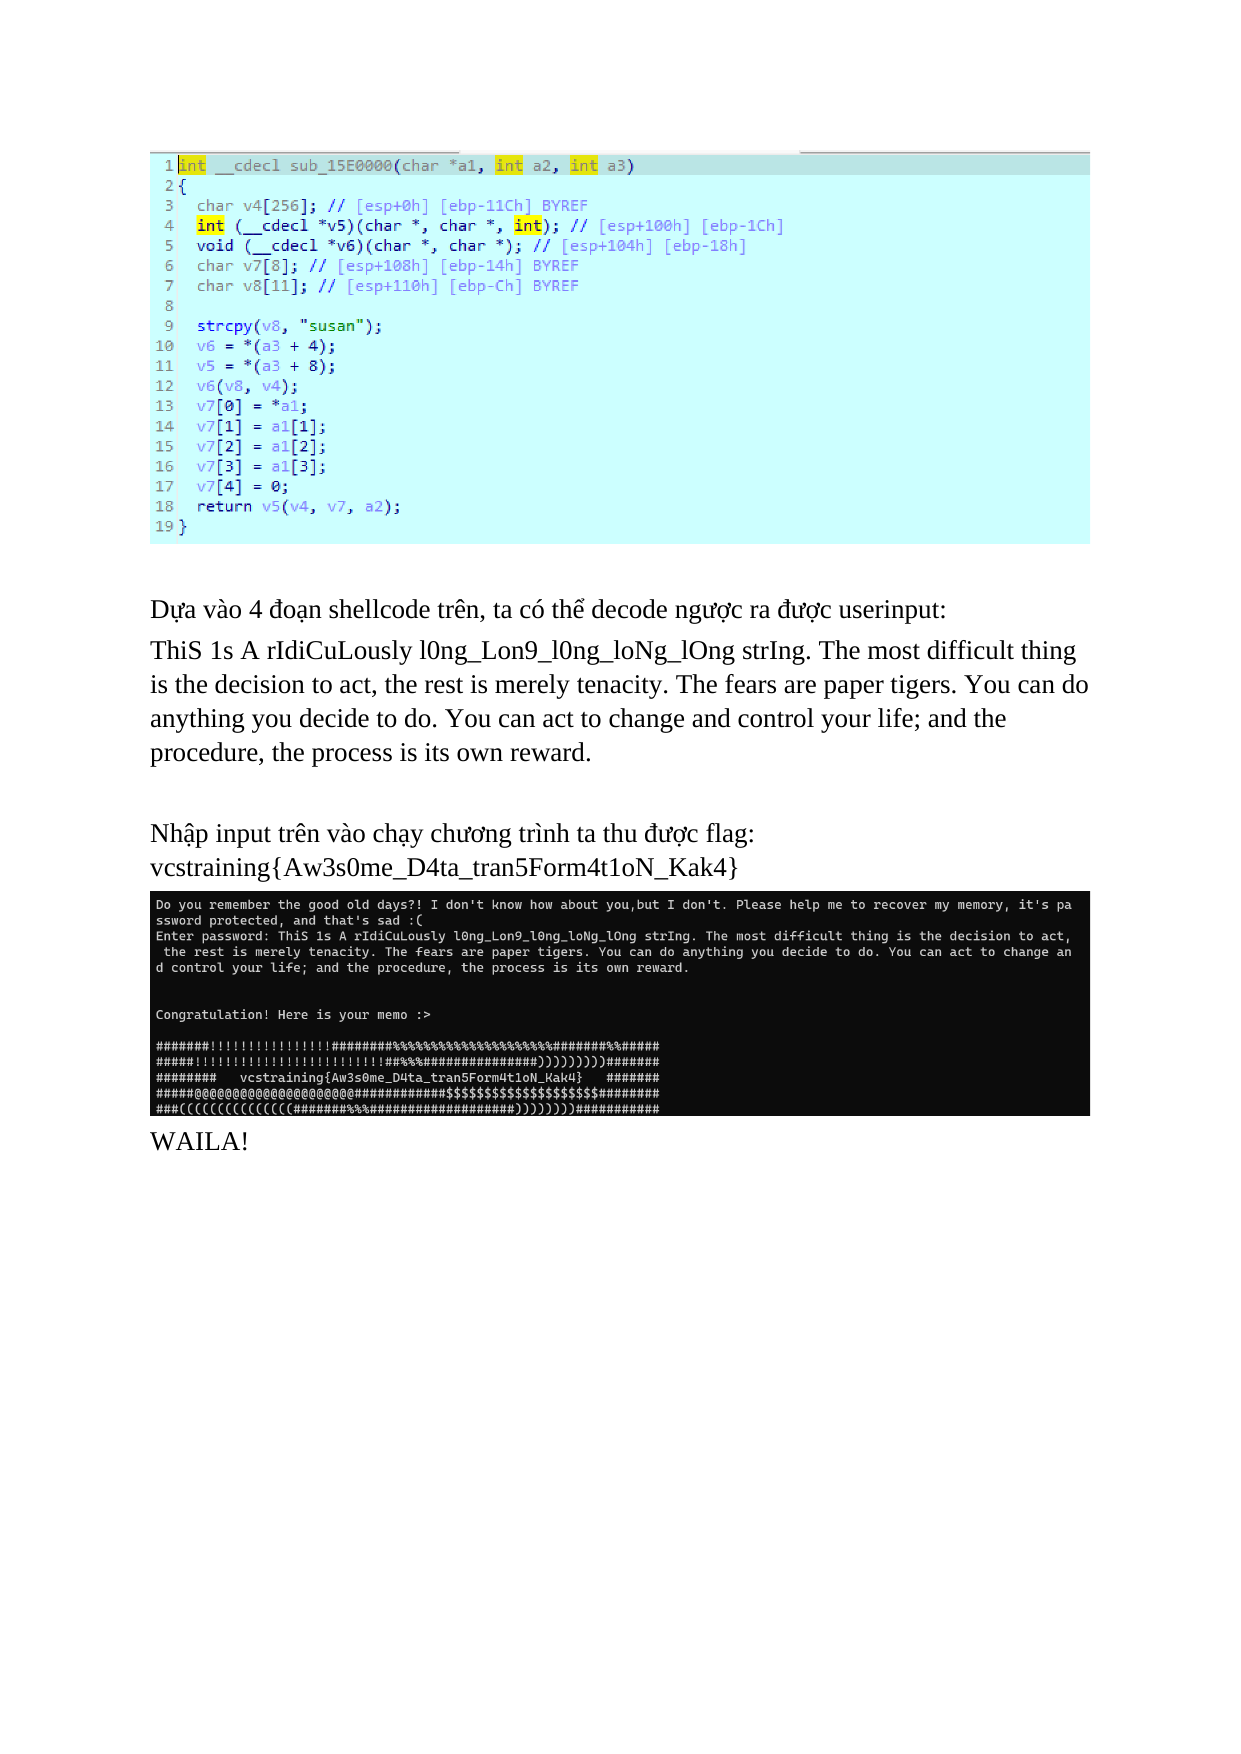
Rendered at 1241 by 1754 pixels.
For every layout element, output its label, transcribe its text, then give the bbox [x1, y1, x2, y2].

text ThiS 1s A rIdiCuLously l0ng_Lon9_l0ng_loNg_lOng strIng. The most difficult thing is the decision to act, the rest is merely tenacity. The fears are paper tigers. You can do anything you decide to do. You can act to change and control your life; and the procedure, the process is its own reward. [150, 634, 1090, 767]
picture [150, 891, 1091, 1116]
picture [150, 150, 1091, 544]
text WAILA! [150, 1125, 1090, 1156]
text Dựa vào 4 đoạn shellcode trên, ta có thể decode ngược ra được userinput: [150, 593, 1090, 624]
text Nhập input trên vào chạy chương trình ta thu được flag: vcstraining{Aw3s0me_D4ta_tran5Form4t1oN_Kak4} [150, 817, 1090, 882]
